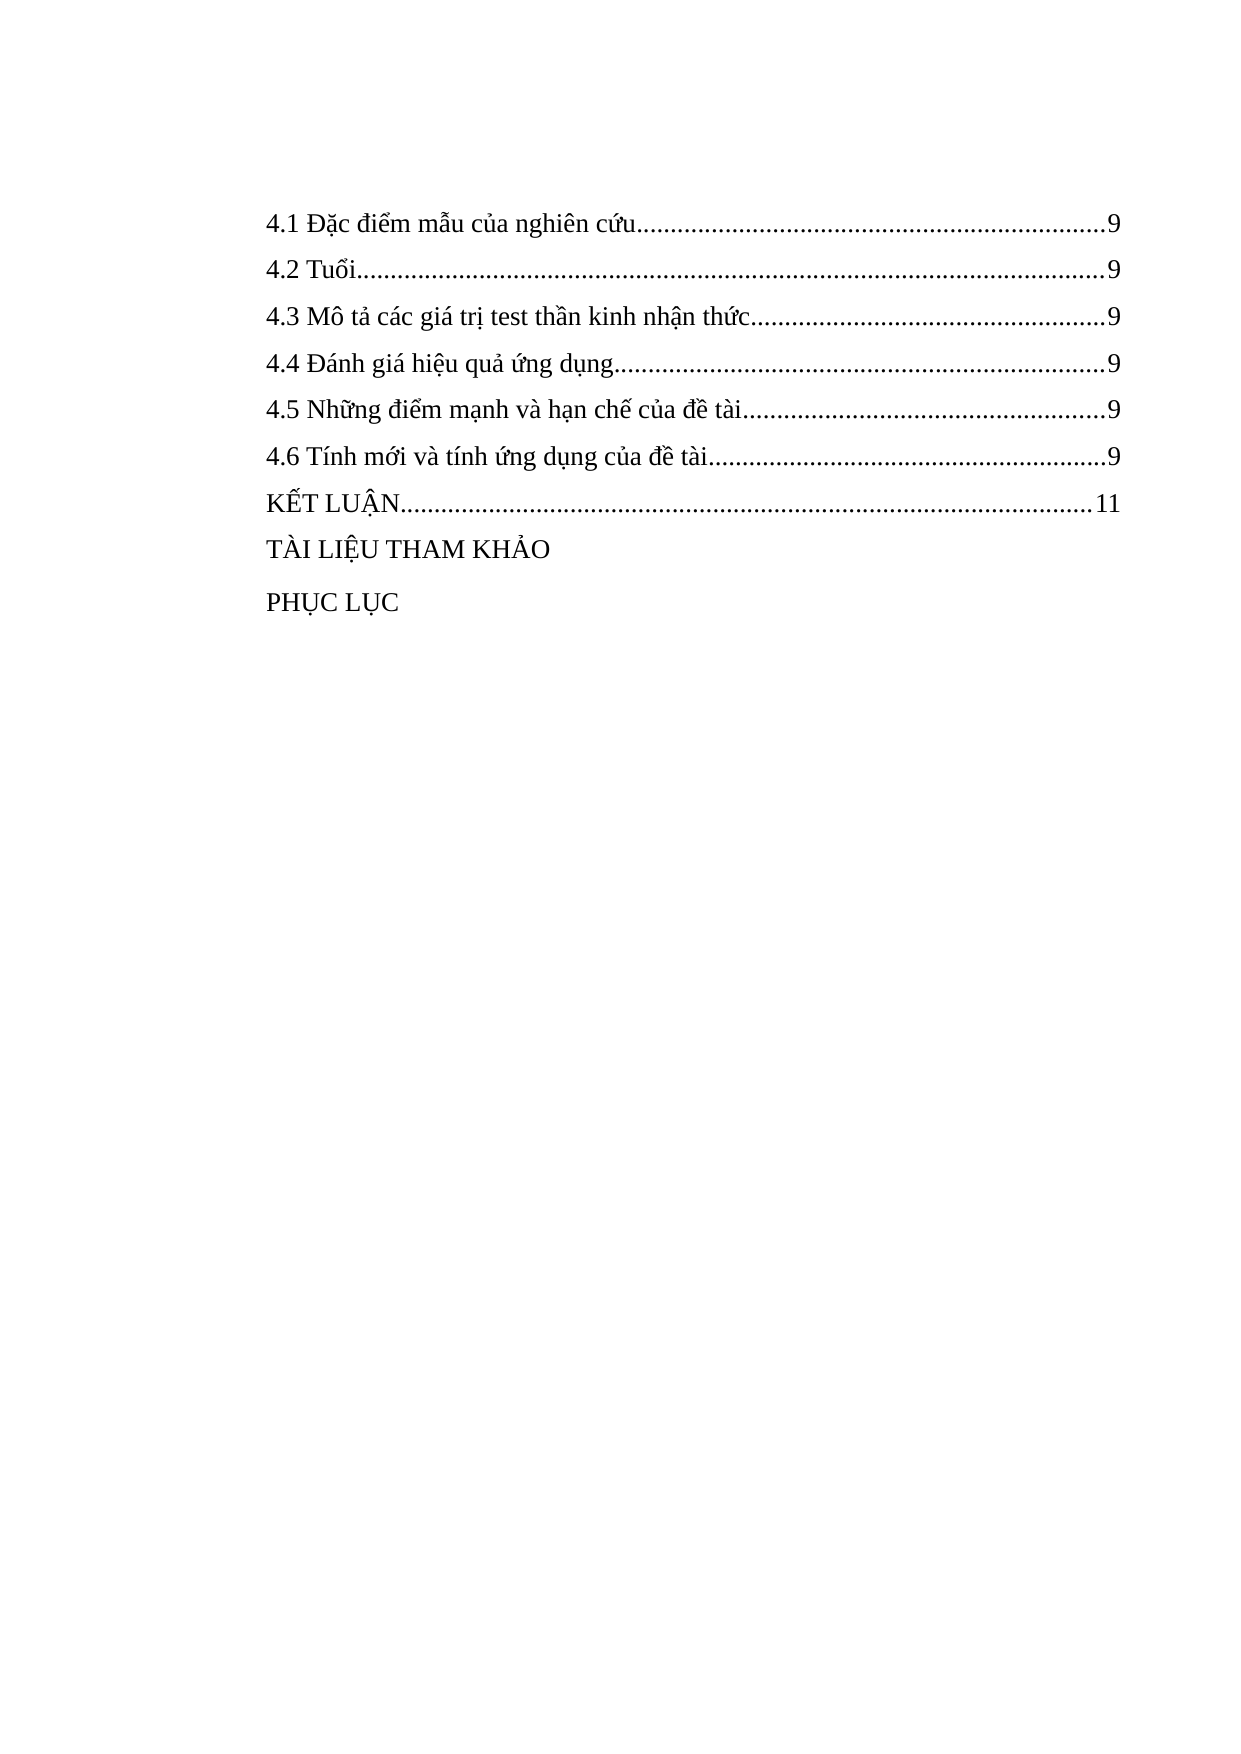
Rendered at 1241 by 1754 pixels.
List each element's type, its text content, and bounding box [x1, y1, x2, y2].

text 4.5 Những điểm mạnh và hạn chế của đề tài 9 [207, 393, 1122, 424]
text TÀI LIỆU THAM KHẢO [207, 533, 1122, 564]
text PHỤC LỤC [207, 586, 1122, 617]
text 4.4 Đánh giá hiệu quả ứng dụng 9 [207, 347, 1122, 378]
text 4.2 Tuổi 9 [207, 253, 1122, 284]
text 4.3 Mô tả các giá trị test thần kinh nhận thức 9 [207, 300, 1122, 331]
text KẾT LUẬN 11 [207, 487, 1122, 518]
text 4.6 Tính mới và tính ứng dụng của đề tài 9 [207, 440, 1122, 471]
text 4.1 Đặc điểm mẫu của nghiên cứu 9 [207, 207, 1122, 238]
